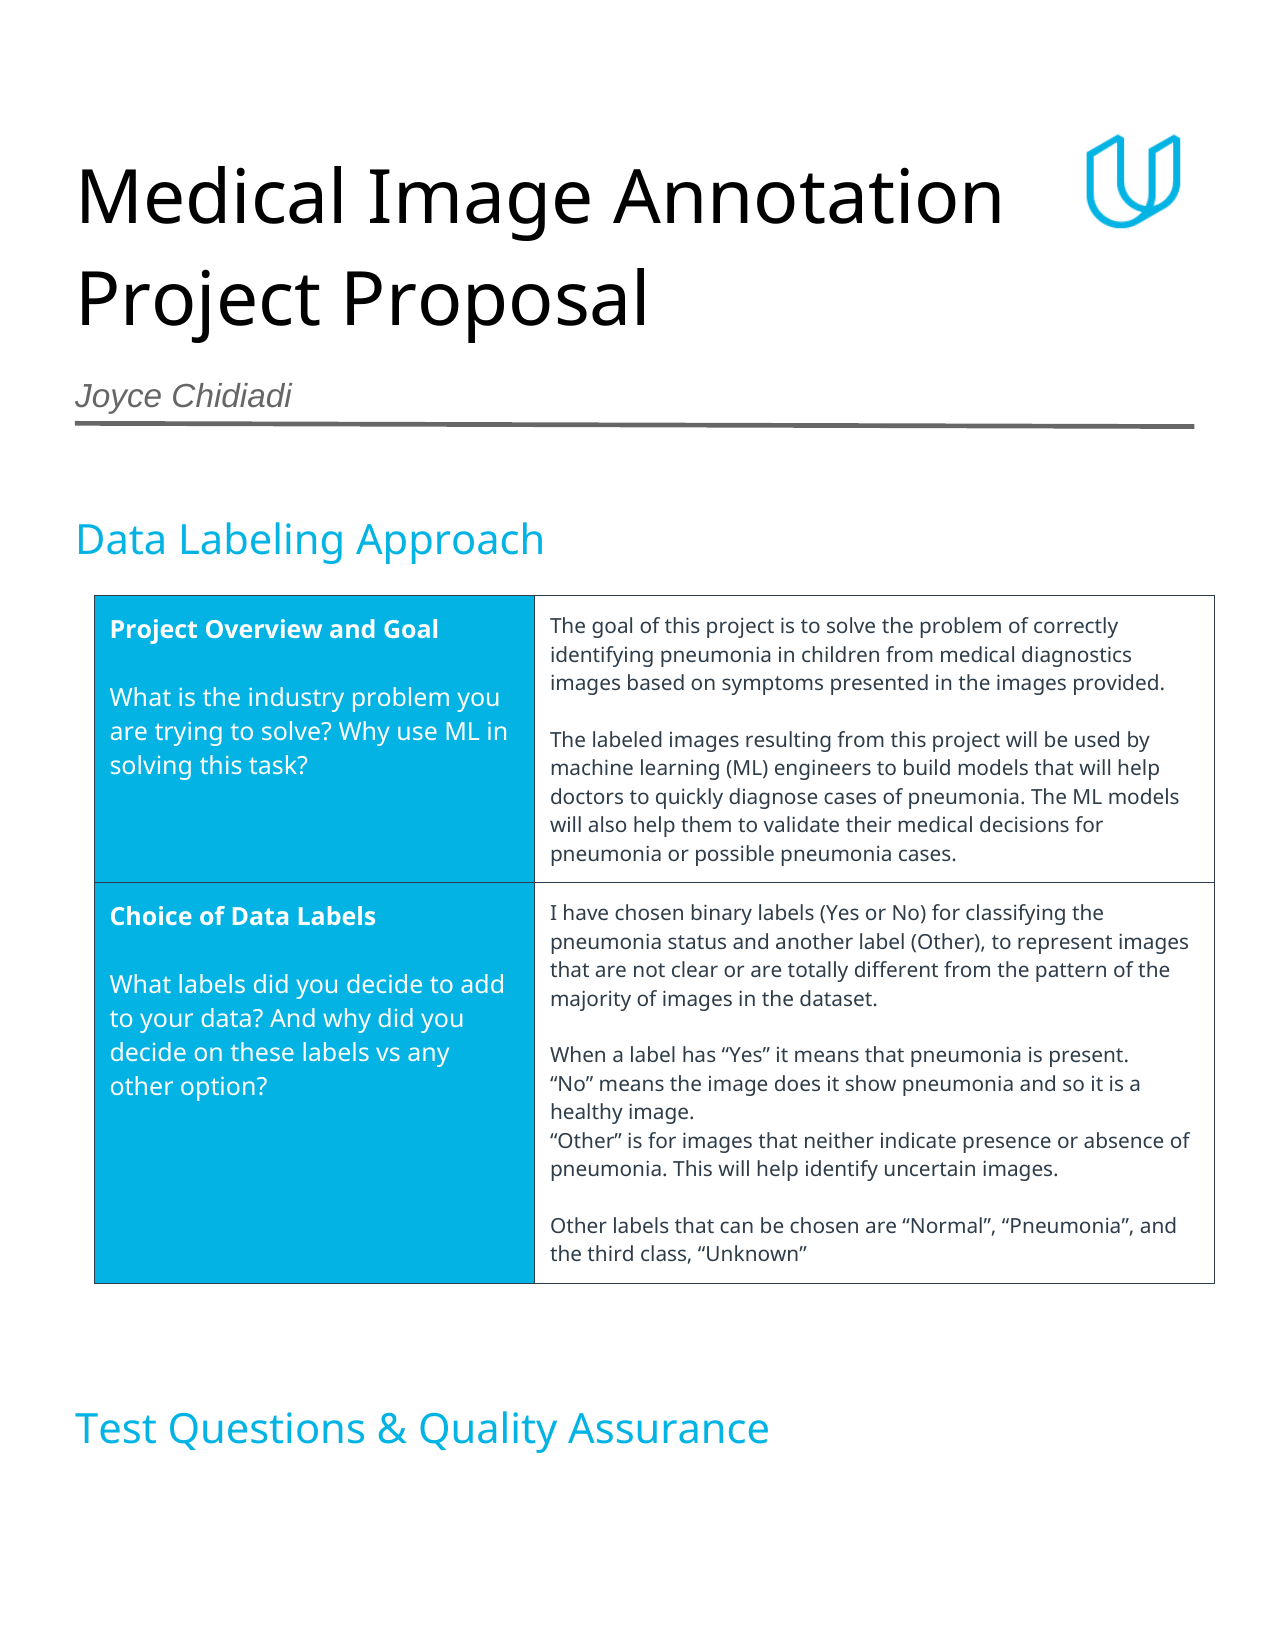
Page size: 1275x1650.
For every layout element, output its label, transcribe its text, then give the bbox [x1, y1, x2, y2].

picture [1076, 129, 1191, 237]
title Medical Image Annotation Project Proposal [75, 143, 1200, 347]
table_cell Choice of Data Labels What labels did you decide to add to your data? And why did you decide on these labels vs any other option? [95, 883, 534, 1283]
subtitle Test Questions & Quality Assurance [75, 1398, 1200, 1455]
table_header The goal of this project is to solve the problem of correctly identifying pneumonia in children from medical diagnostics images based on symptoms presented in the images provided. The labeled images resulting from this project will be used by machine learning (ML) engineers to build models that will help doctors to quickly diagnose cases of pneumonia. The ML models will also help them to validate their medical decisions for pneumonia or possible pneumonia cases. [535, 596, 1214, 882]
table_cell I have chosen binary labels (Yes or No) for classifying the pneumonia status and another label (Other), to represent images that are not clear or are totally different from the pattern of the majority of images in the dataset. When a label has “Yes” it means that pneumonia is present. “No” means the image does it show pneumonia and so it is a healthy image. “Other” is for images that neither indicate presence or absence of pneumonia. This will help identify uncertain images. Other labels that can be chosen are “Normal”, “Pneumonia”, and the third class, “Unknown” [535, 883, 1214, 1283]
subtitle Joyce Chidiadi [75, 377, 1200, 415]
table_header Project Overview and Goal What is the industry problem you are trying to solve? Why use ML in solving this task? [95, 596, 534, 882]
subtitle Data Labeling Approach [75, 510, 1200, 567]
